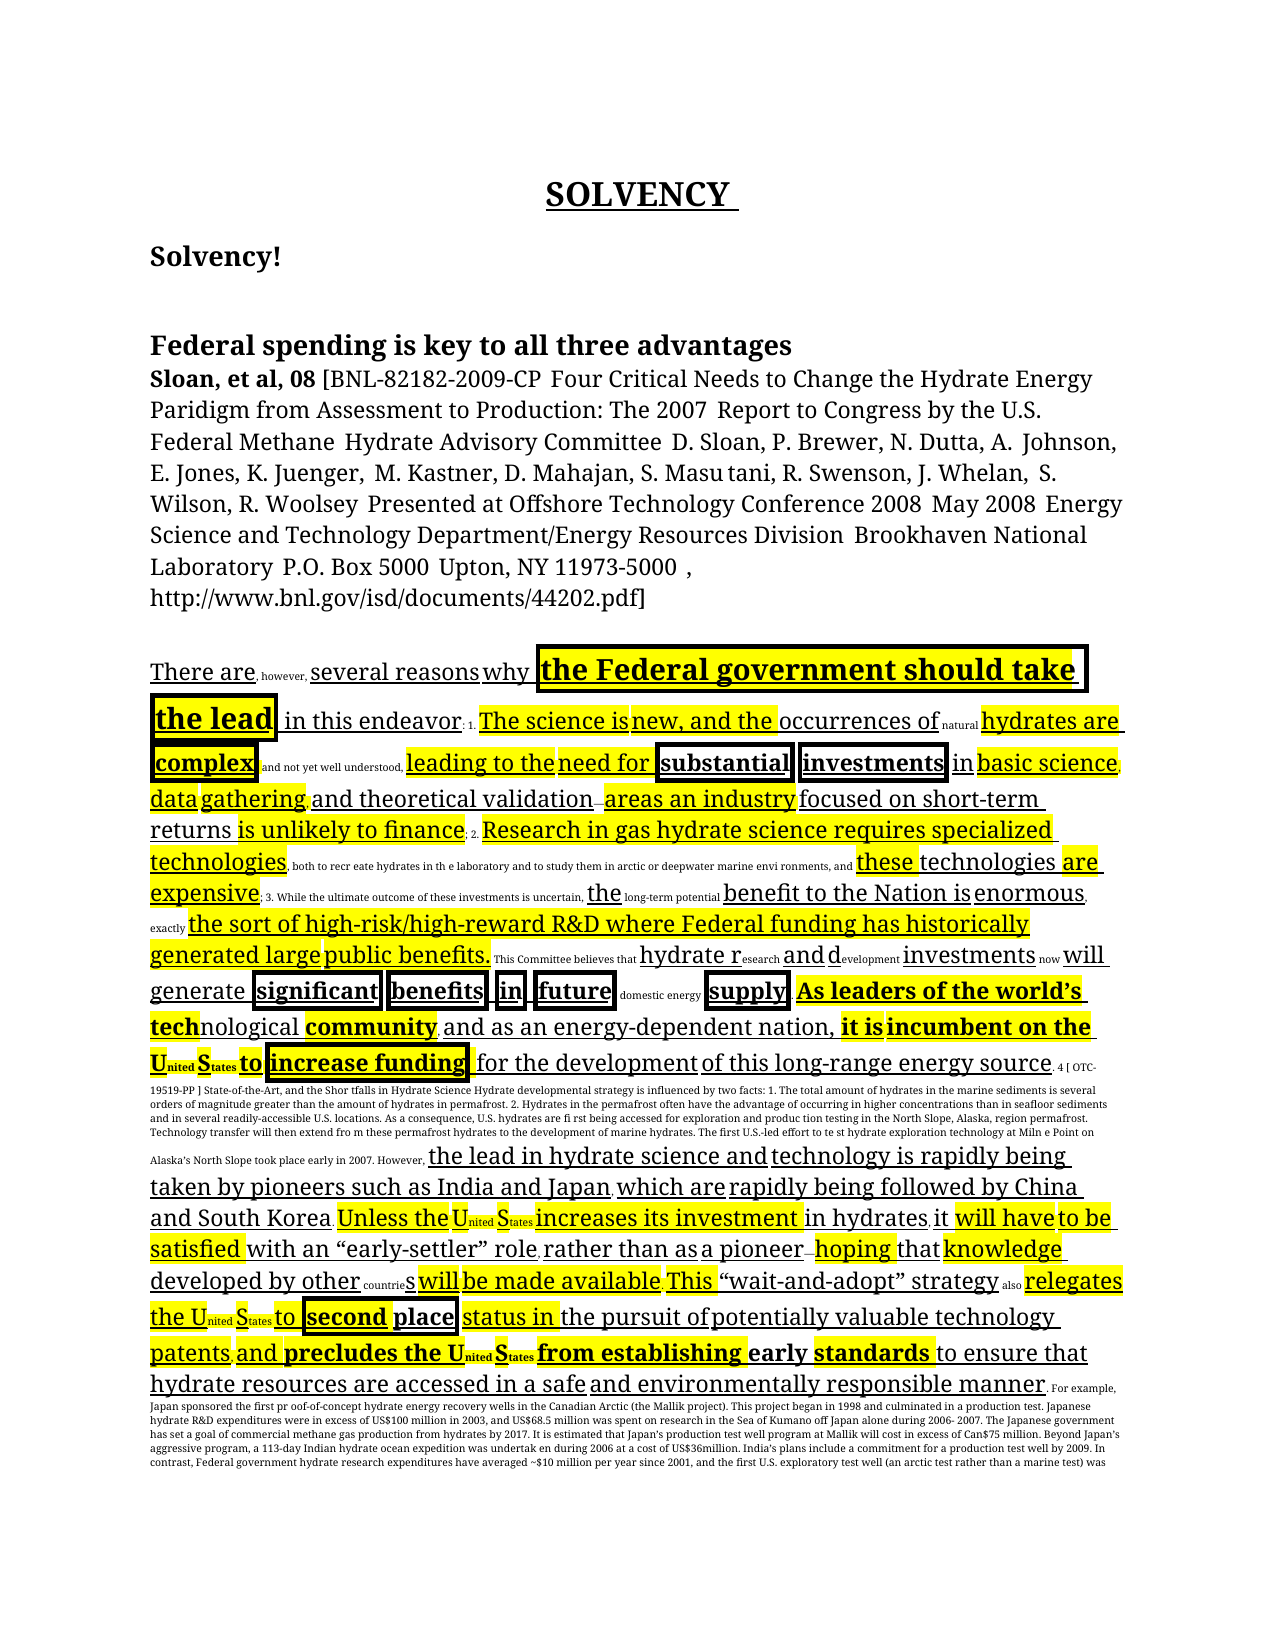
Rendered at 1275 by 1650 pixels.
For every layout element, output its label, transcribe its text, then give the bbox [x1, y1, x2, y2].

text Sloan, et al, 08 [BNL-82182-2009-CP Four Critical Needs to Change the Hydrate Energy Paridigm from Assessment to Production: The 2007 Report to Congress by the U.S. Federal Methane Hydrate Advisory Committee D. Sloan, P. Brewer, N. Dutta, A. Johnson, E. Jones, K. Juenger, M. Kastner, D. Mahajan, S. Masu tani, R. Swenson, J. Whelan, S. Wilson, R. Woolsey Presented at Offshore Technology Conference 2008 May 2008 Energy Science and Technology Department/Energy Resources Division Brookhaven National Laboratory P.O. Box 5000 Upton, NY 11973-5000 , http://www.bnl.gov/isd/documents/44202.pdf] [150, 363, 1125, 613]
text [150, 644, 1125, 1470]
subtitle Solvency! [150, 237, 1125, 274]
subtitle Solvency [150, 171, 1125, 216]
subtitle Federal spending is key to all three advantages [150, 326, 1125, 363]
